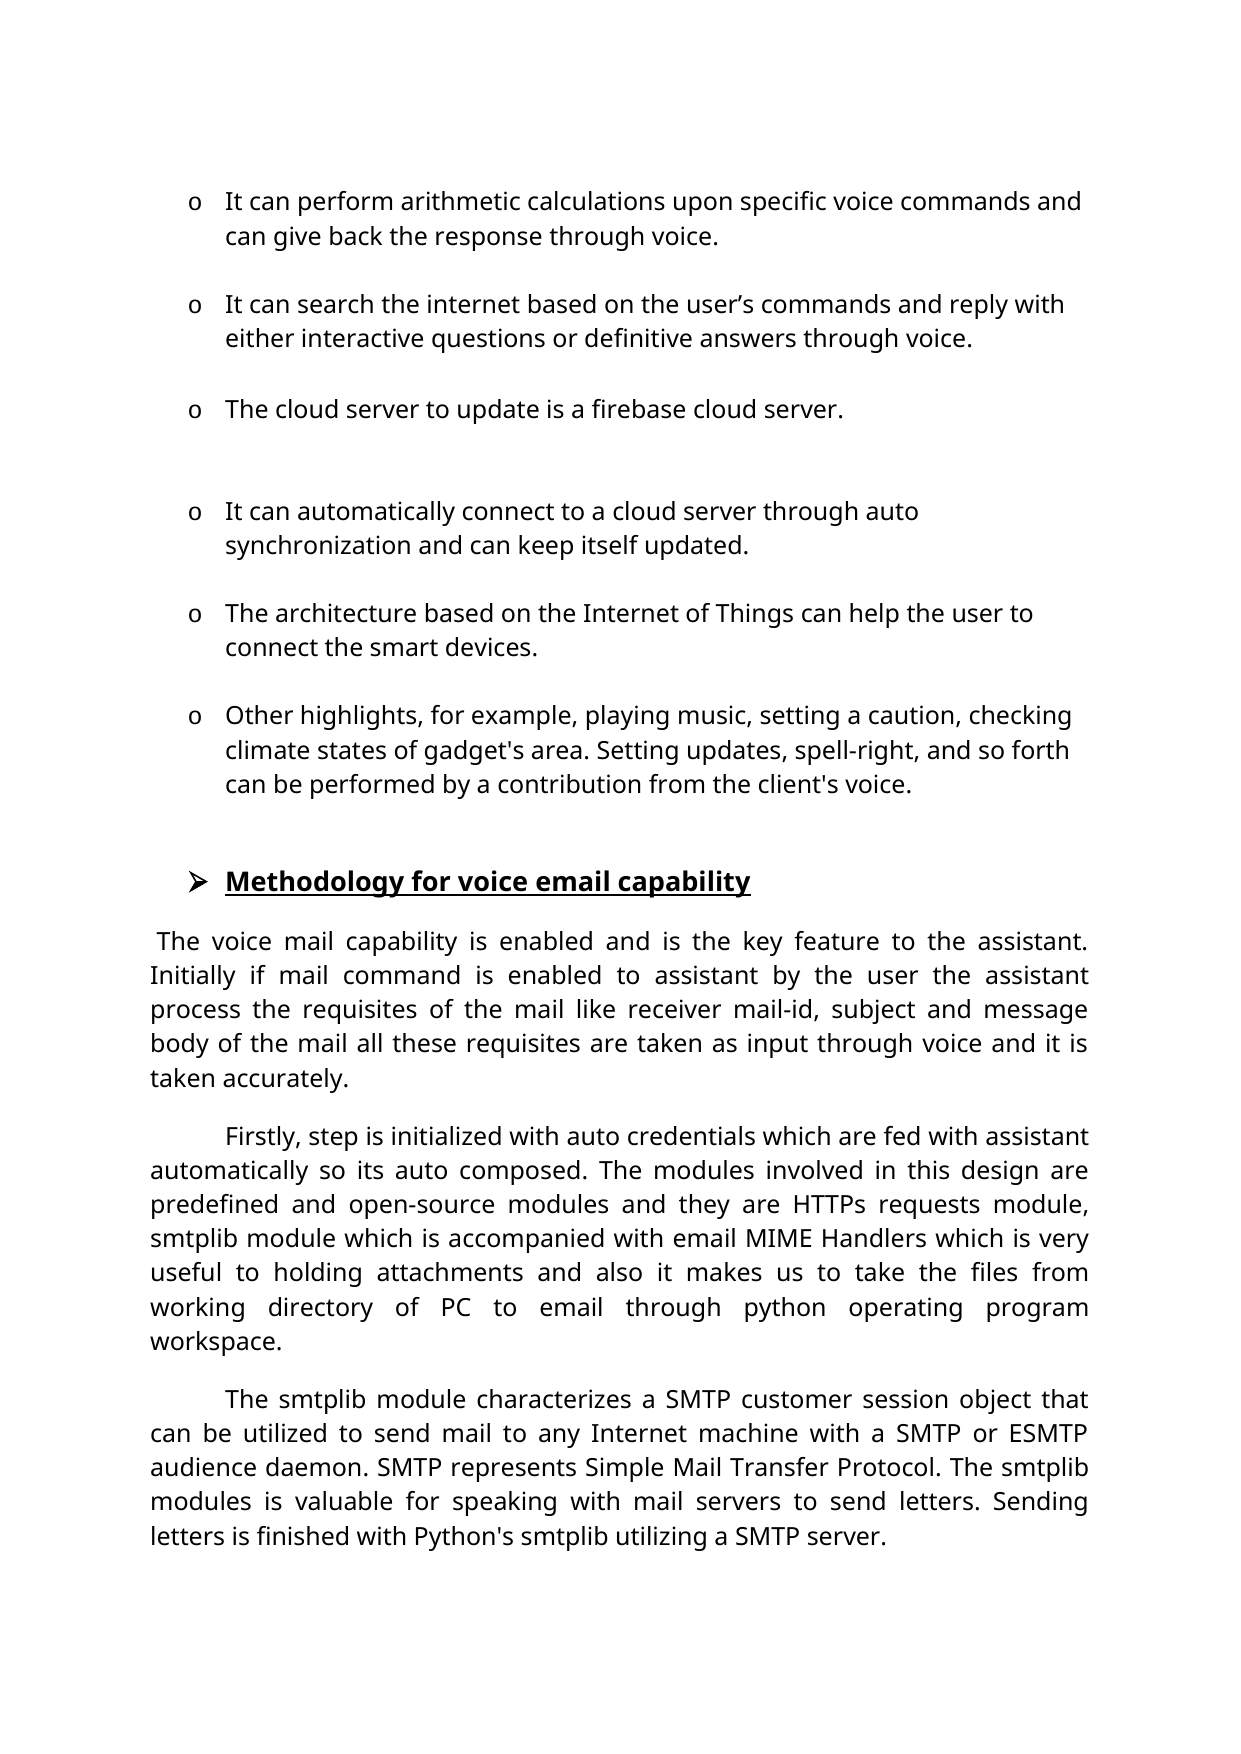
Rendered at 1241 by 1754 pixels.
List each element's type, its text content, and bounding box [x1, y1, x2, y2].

list It can perform arithmetic calculations upon specific voice commands and can give back the response through voice. [187, 184, 1090, 252]
list The architecture based on the Internet of Things can help the user to connect the smart devices. [187, 596, 1090, 664]
list Methodology for voice email capability [187, 862, 1090, 899]
text The voice mail capability is enabled and is the key feature to the assistant. Initially if mail command is enabled to assistant by the user the assistant process the requisites of the mail like receiver mail-id, subject and message body of the mail all these requisites are taken as input through voice and it is taken accurately. [150, 924, 1090, 1094]
list The cloud server to update is a firebase cloud server. [187, 392, 1090, 426]
text The smtplib module characterizes a SMTP customer session object that can be utilized to send mail to any Internet machine with a SMTP or ESMTP audience daemon. SMTP represents Simple Mail Transfer Protocol. The smtplib modules is valuable for speaking with mail servers to send letters. Sending letters is finished with Python's smtplib utilizing a SMTP server. [150, 1382, 1090, 1552]
list It can search the internet based on the user’s commands and reply with either interactive questions or definitive answers through voice. [187, 286, 1090, 355]
list It can automatically connect to a cloud server through auto synchronization and can keep itself updated. [187, 493, 1090, 562]
list Other highlights, for example, playing music, setting a caution, checking climate states of gadget's area. Setting updates, spell-right, and so forth can be performed by a contribution from the client's voice. [187, 698, 1090, 800]
text Firstly, step is initialized with auto credentials which are fed with assistant automatically so its auto composed. The modules involved in this design are predefined and open-source modules and they are HTTPs requests module, smtplib module which is accompanied with email MIME Handlers which is very useful to holding attachments and also it makes us to take the files from working directory of PC to email through python operating program workspace. [150, 1119, 1090, 1357]
